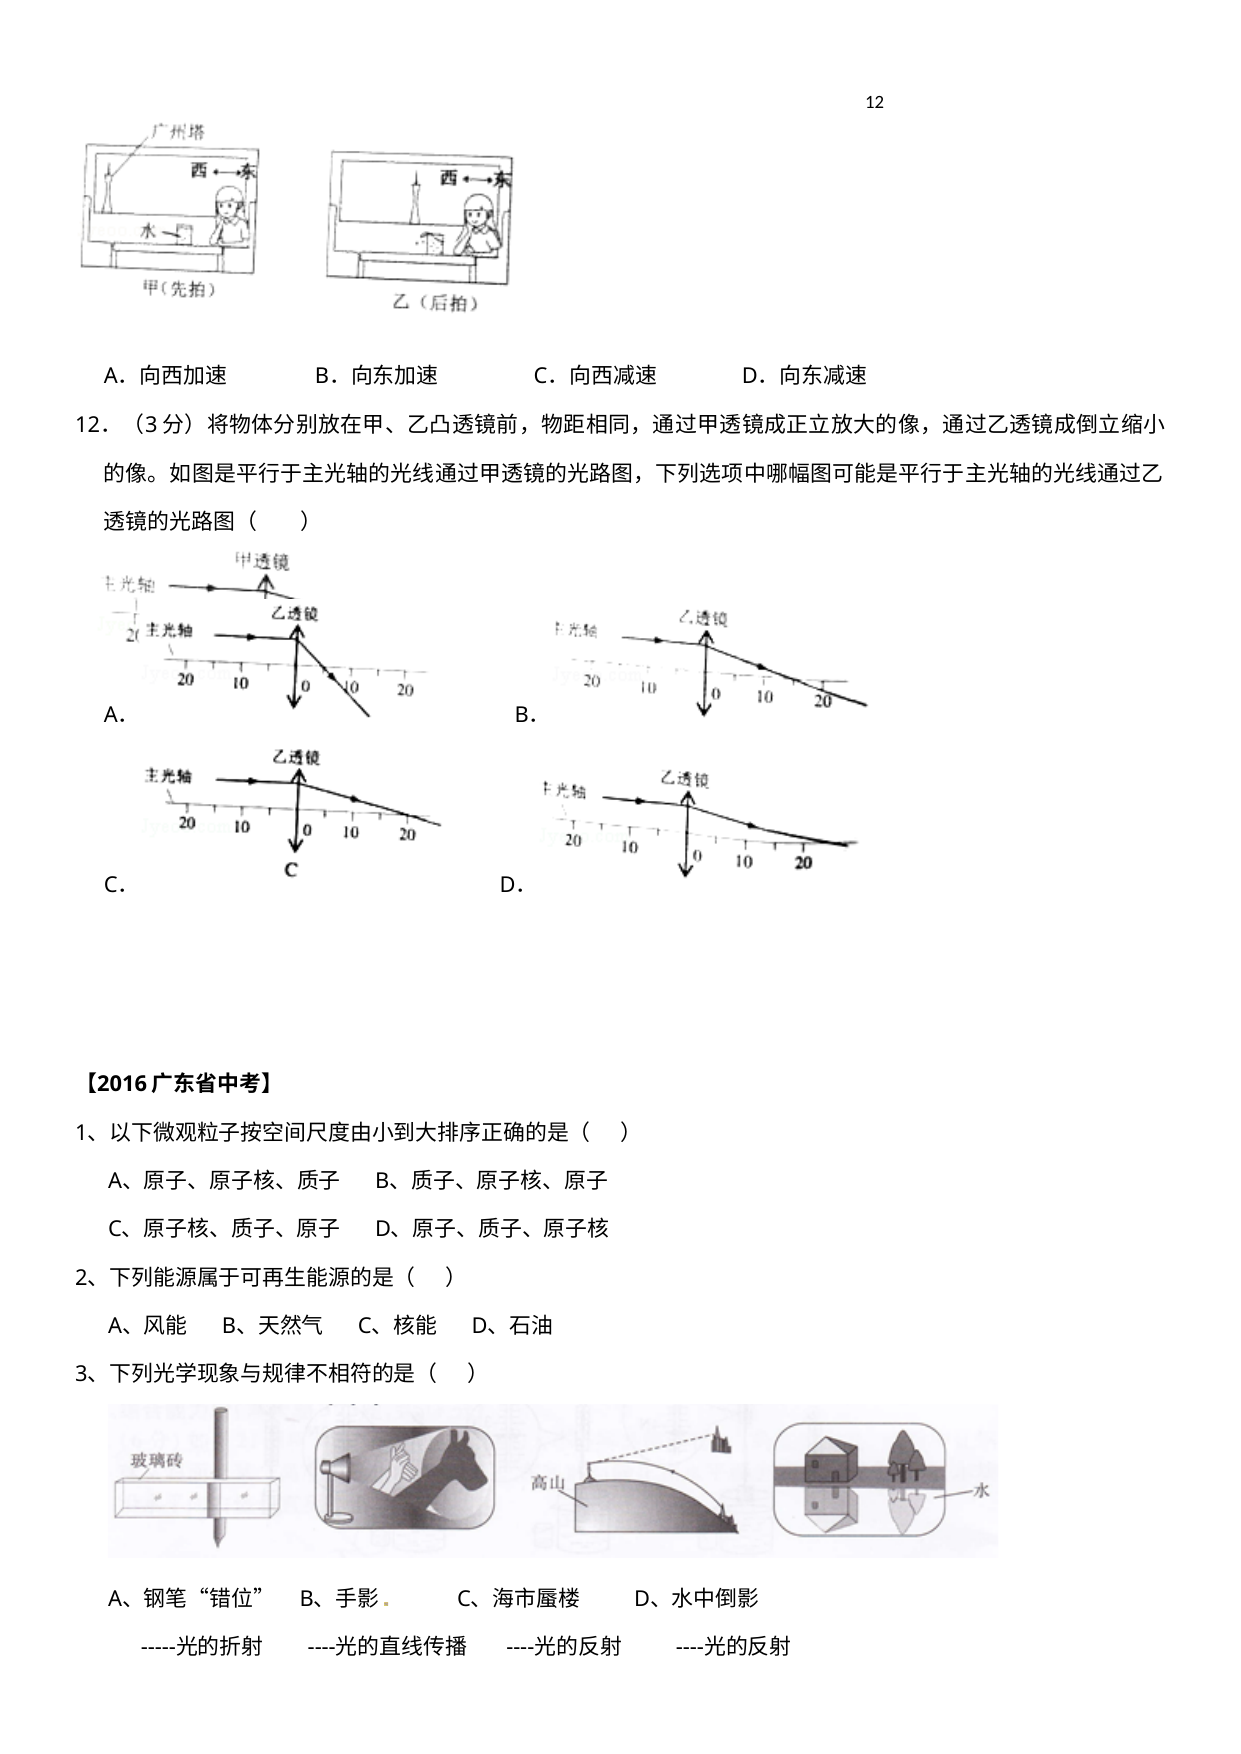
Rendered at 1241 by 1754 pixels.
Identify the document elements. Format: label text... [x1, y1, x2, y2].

text 12．（3分）将物体分别放在甲、乙凸透镜前，物距相同，通过甲透镜成正立放大的像，通过乙透镜成倒立缩小的像。如图是平行于主光轴的光线通过甲透镜的光路图，下列选项中哪幅图可能是平行于主光轴的光线通过乙透镜的光路图（ ） [75, 406, 1165, 536]
picture [107, 1404, 999, 1558]
text 2、下列能源属于可再生能源的是（ ） [75, 1259, 1165, 1292]
text 1、以下微观粒子按空间尺度由小到大排序正确的是（ ） [75, 1114, 1165, 1147]
text A、原子、原子核、质子 B、质子、原子核、原子[来源:学科网] [75, 1163, 1165, 1195]
picture [75, 117, 519, 318]
text C、原子核、质子、原子 D、原子、质子、原子核 [75, 1211, 1165, 1243]
text 【2016广东省中考】 [75, 1066, 1165, 1098]
text A．向西加速 B．向东加速 C．向西减速 D．向东减速 [75, 358, 1165, 391]
text A、钢笔“错位” B、手影 C、海市蜃楼 D、水中倒影 [75, 1580, 1165, 1613]
picture [139, 745, 446, 883]
text -----光的折射 ----光的直线传播 ----光的反射 ----光的反射 [75, 1628, 1165, 1661]
picture [537, 764, 864, 883]
picture [95, 550, 433, 722]
text 3、下列光学现象与规律不相符的是（ ） [75, 1356, 1165, 1388]
picture [550, 604, 873, 722]
text A、风能 B、天然气 C、核能 D、石油 [75, 1308, 1165, 1340]
